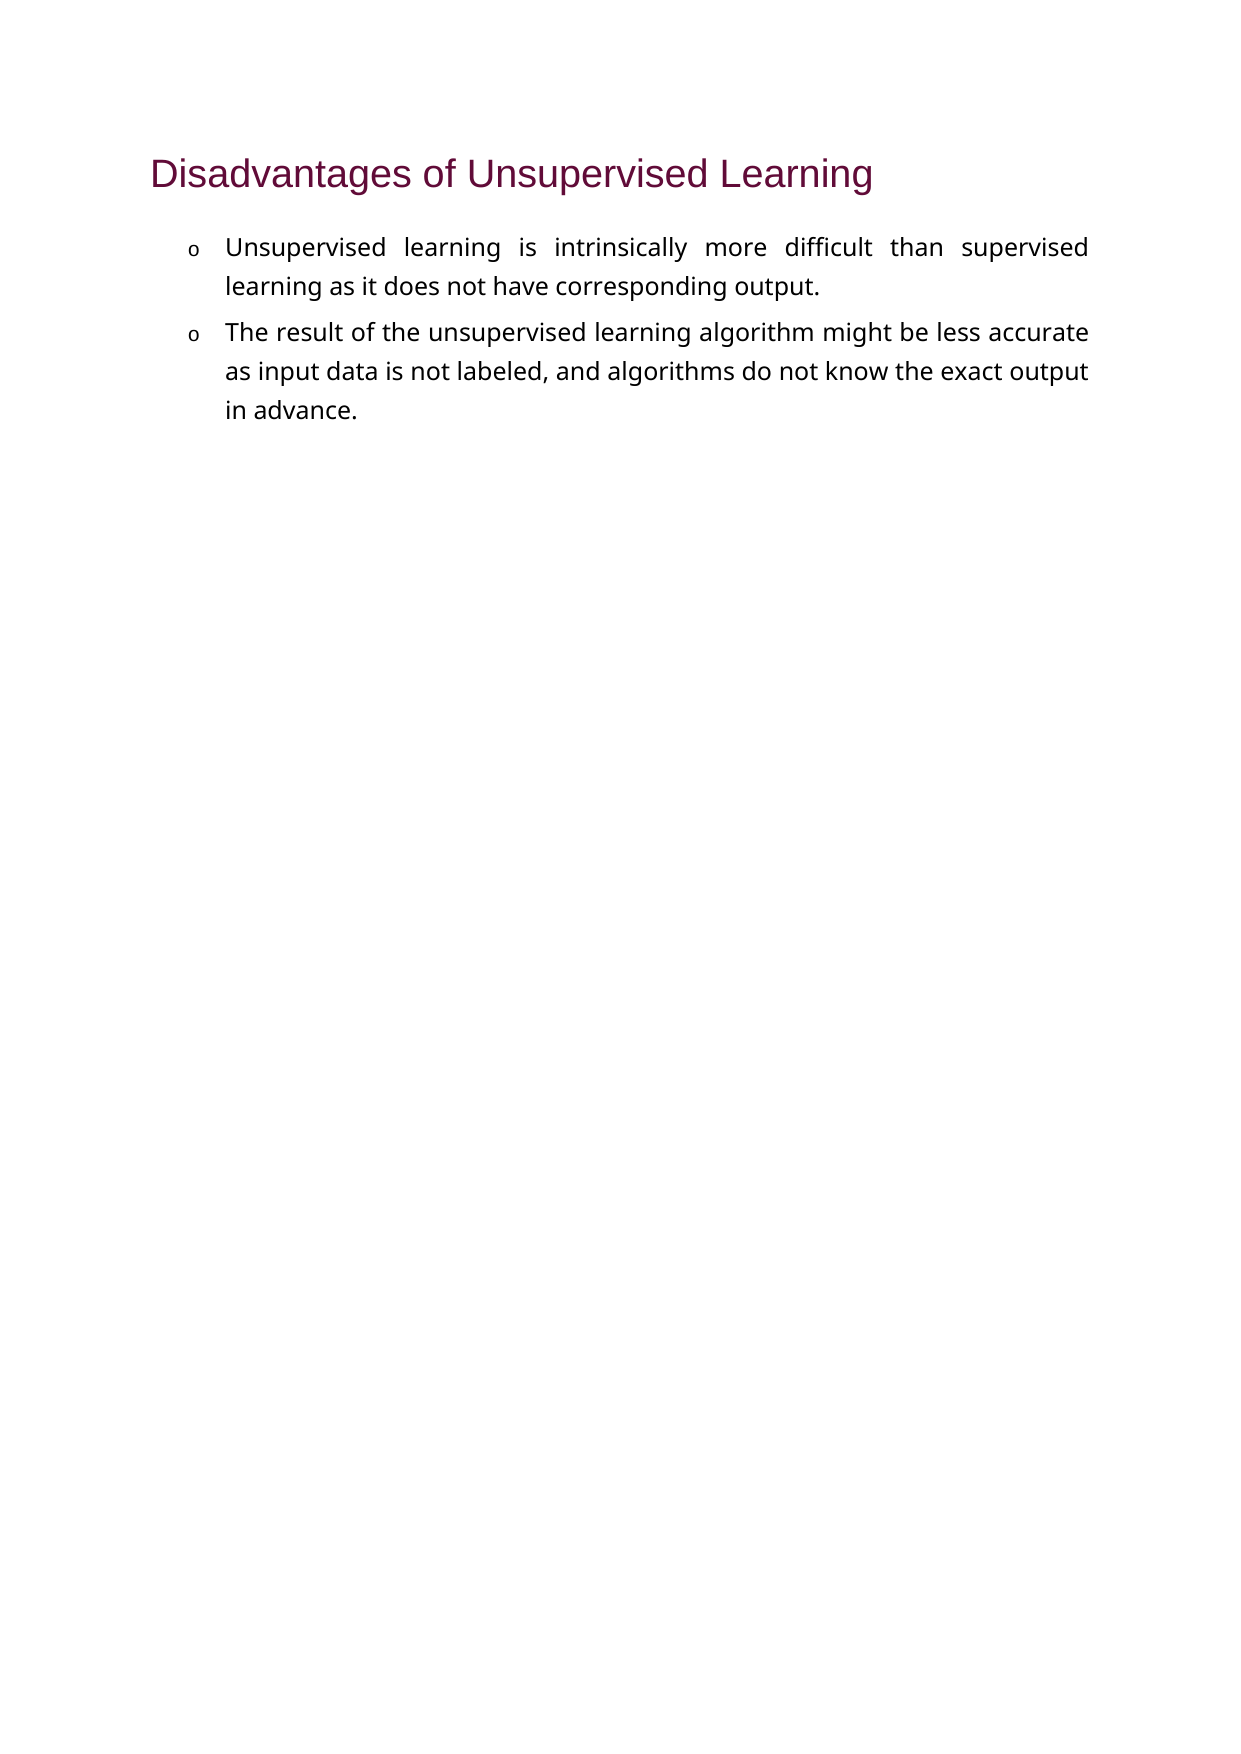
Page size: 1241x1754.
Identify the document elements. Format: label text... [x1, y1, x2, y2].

text Disadvantages of Unsupervised Learning [150, 150, 1090, 196]
list Unsupervised learning is intrinsically more difficult than supervised learning as it does not have corresponding output. [187, 225, 1090, 303]
list The result of the unsupervised learning algorithm might be less accurate as input data is not labeled, and algorithms do not know the exact output in advance. [187, 309, 1090, 426]
